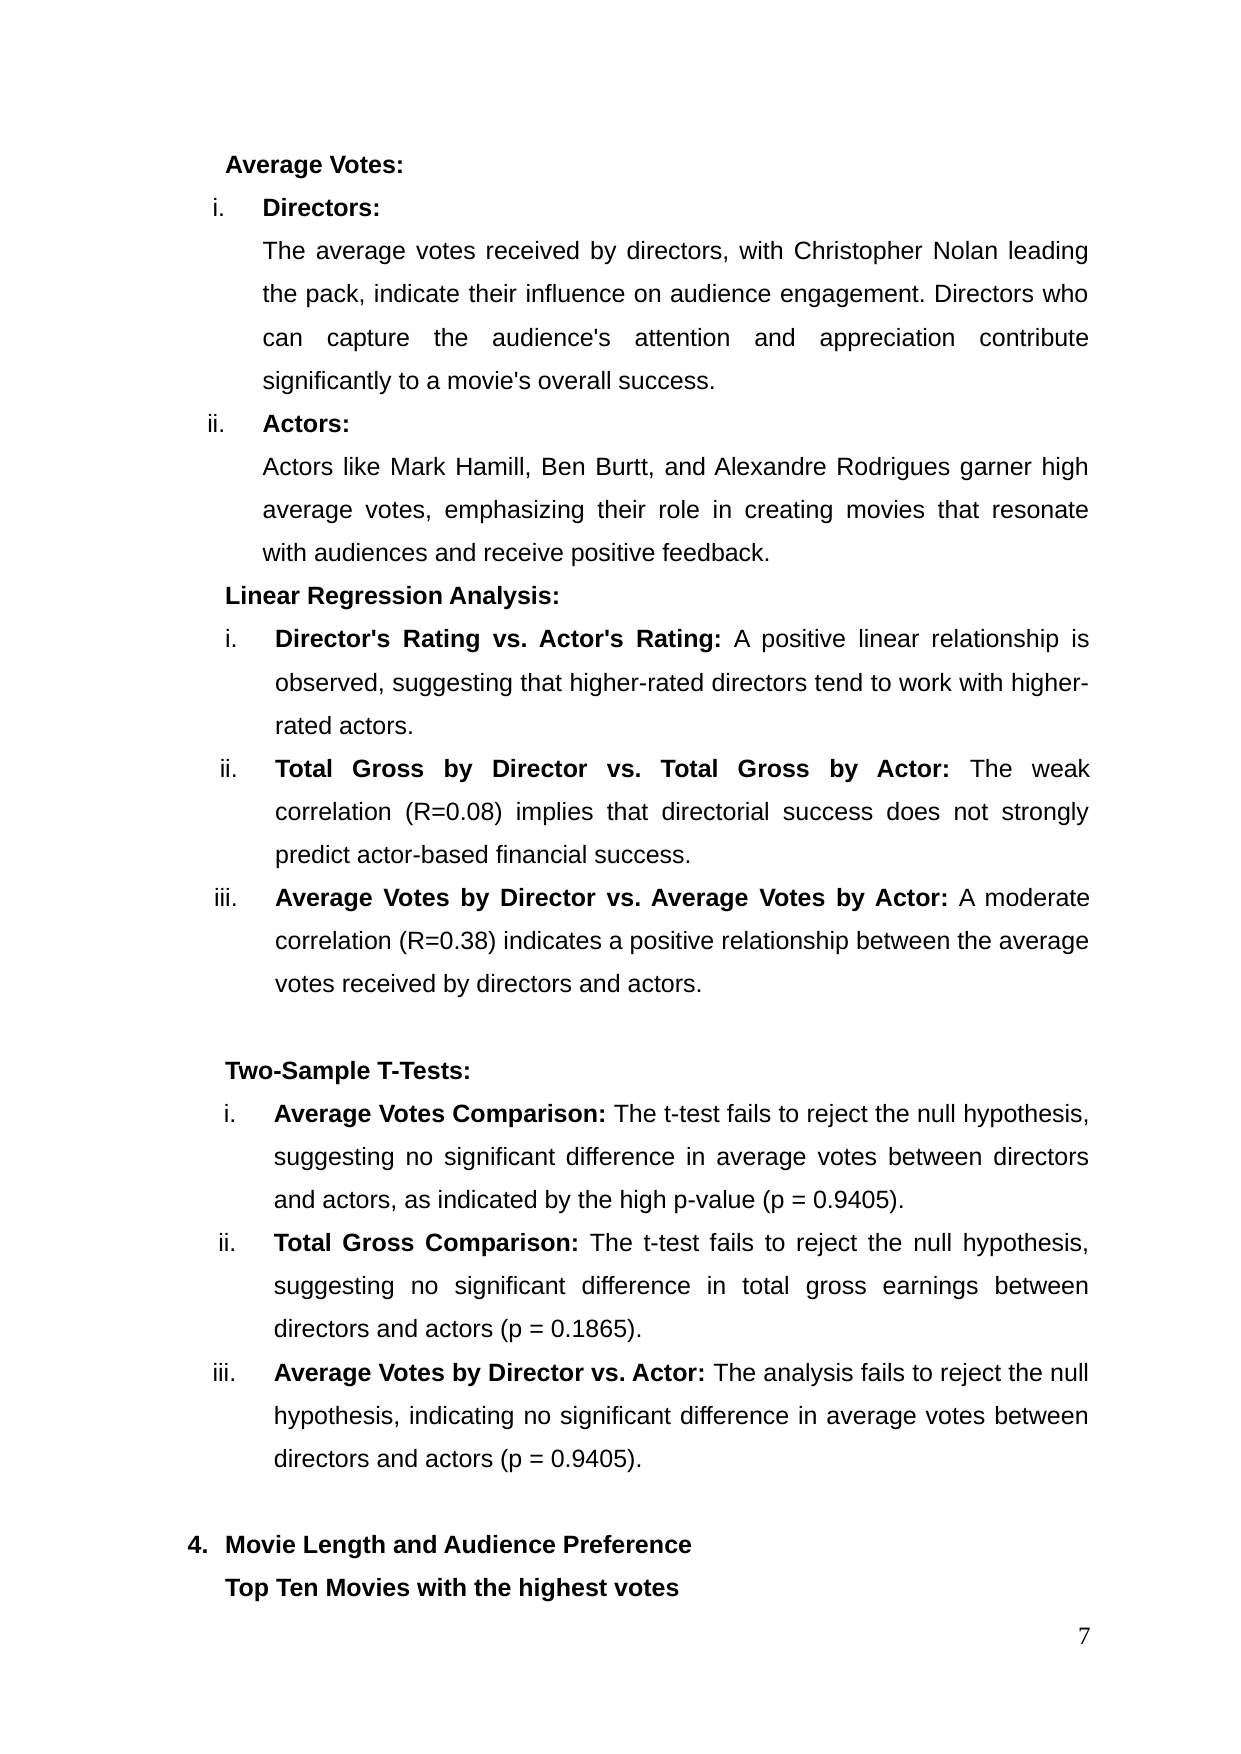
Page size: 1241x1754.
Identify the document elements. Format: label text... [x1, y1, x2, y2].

list Actors: [225, 409, 1090, 437]
list Total Gross by Director vs. Total Gross by Actor: The weak correlation (R=0.08) implies that directorial success does not strongly predict actor-based financial success. [237, 754, 1090, 869]
text Average Votes: [187, 150, 1090, 179]
list Director's Rating vs. Actor's Rating: A positive linear relationship is observed, suggesting that higher-rated directors tend to work with higher-rated actors. [237, 624, 1090, 739]
list Average Votes by Director vs. Average Votes by Actor: A moderate correlation (R=0.38) indicates a positive relationship between the average votes received by directors and actors. [237, 883, 1090, 998]
list Directors: [225, 193, 1090, 222]
list Top Ten Movies with the highest votes [225, 1573, 1090, 1602]
text Linear Regression Analysis: [150, 581, 1090, 610]
list Average Votes Comparison: The t-test fails to reject the null hypothesis, suggesting no significant difference in average votes between directors and actors, as indicated by the high p-value (p = 0.9405). [236, 1099, 1090, 1214]
text Two-Sample T-Tests: [150, 1056, 1090, 1084]
list Movie Length and Audience Preference [187, 1530, 1090, 1559]
